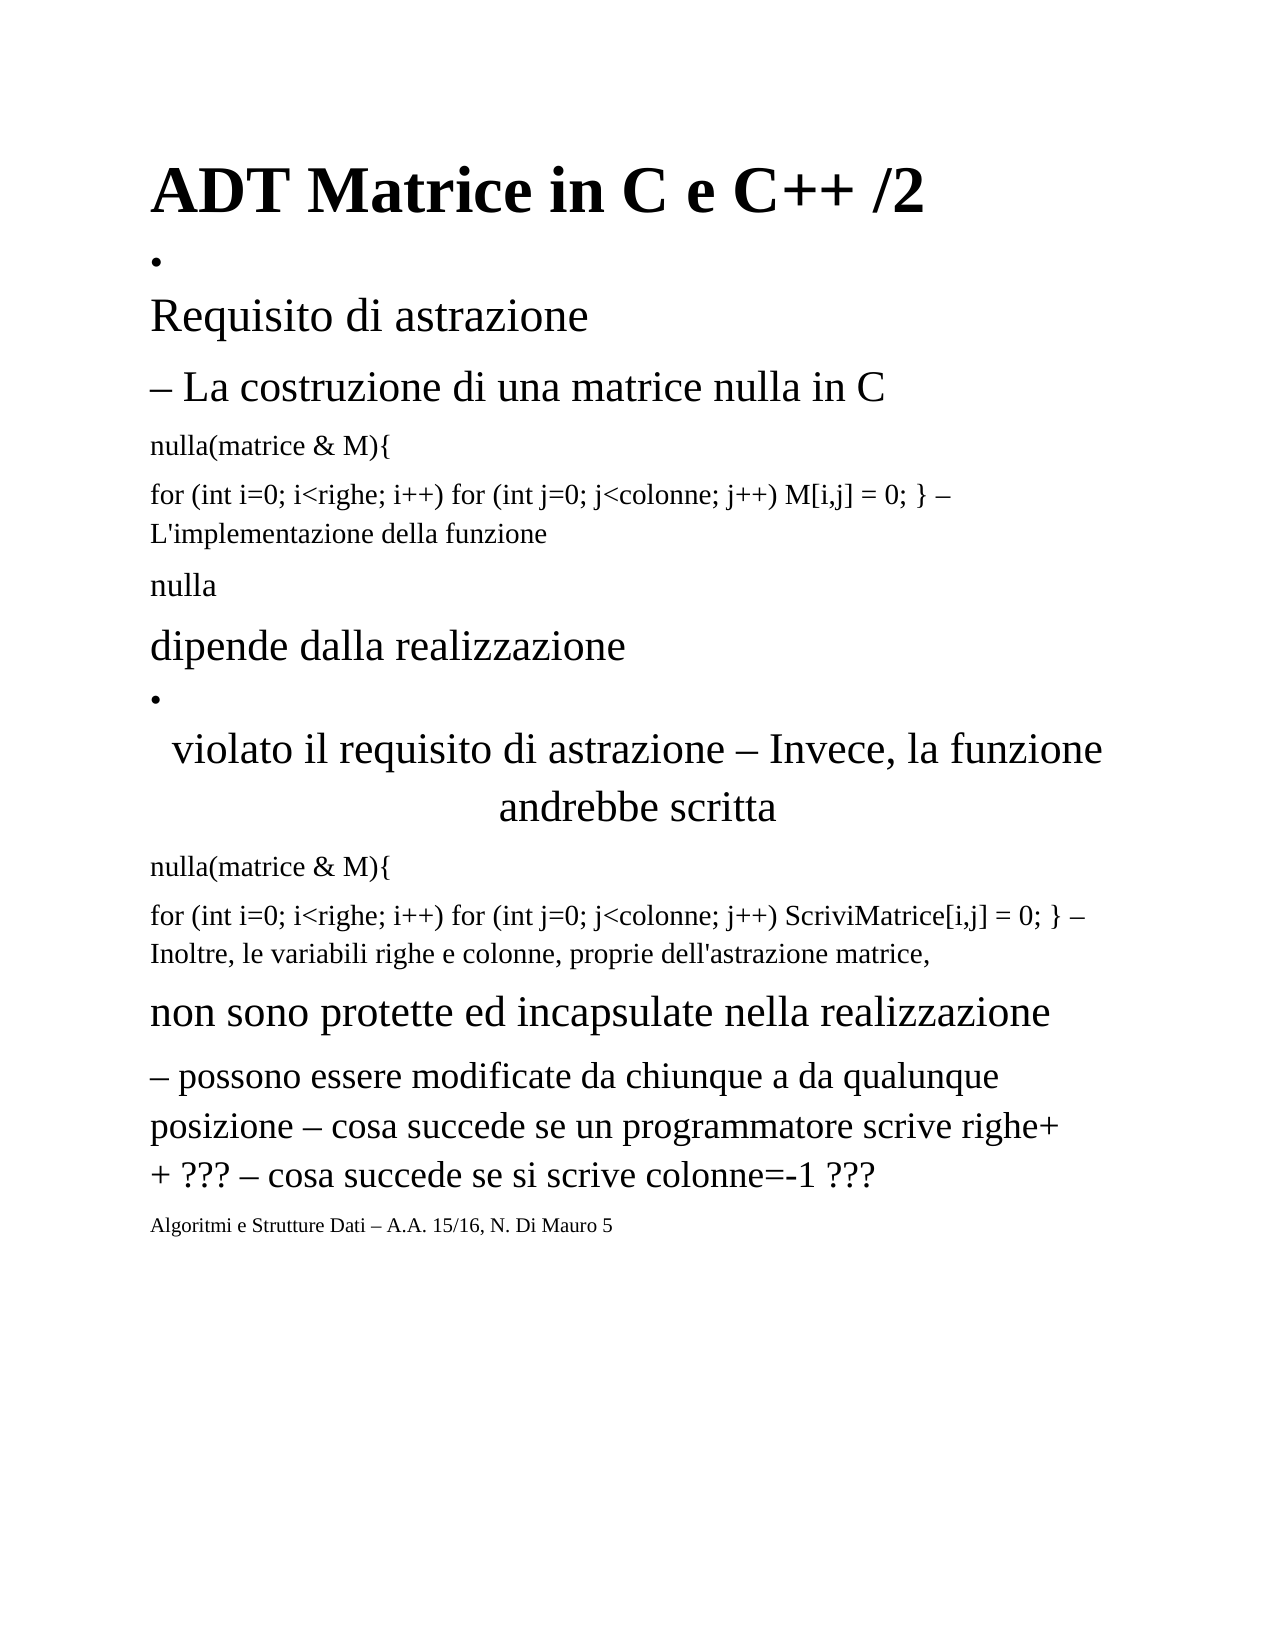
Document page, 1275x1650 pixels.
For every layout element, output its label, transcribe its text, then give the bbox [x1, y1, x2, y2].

text non sono protette ed incapsulate nella realizzazione [150, 985, 1125, 1036]
text dipende dalla realizzazione [150, 619, 1125, 670]
text for (int i=0; i<righe; i++) for (int j=0; j<colonne; j++) M[i,j] = 0; } – L'implementazione della funzione [150, 477, 1125, 549]
text Requisito di astrazione [150, 287, 1125, 342]
text – possono essere modificate da chiunque a da qualunque posizione – cosa succede se un programmatore scrive righe++ ??? – cosa succede se si scrive colonne=-1 ??? [150, 1054, 1125, 1196]
text violato il requisito di astrazione – Invece, la funzione andrebbe scritta [150, 723, 1125, 831]
text nulla(matrice & M){ [150, 428, 1125, 462]
text for (int i=0; i<righe; i++) for (int j=0; j<colonne; j++) ScriviMatrice[i,j] = 0; } – Inoltre, le variabili righe e colonne, proprie dell'astrazione matrice, [150, 898, 1125, 970]
text – La costruzione di una matrice nulla in C [150, 360, 1125, 411]
text ● [150, 688, 1125, 709]
text ADT Matrice in C e C++ /2 [150, 150, 1125, 227]
text nulla(matrice & M){ [150, 849, 1125, 882]
text Algoritmi e Strutture Dati – A.A. 15/16, N. Di Mauro 5 [150, 1213, 1125, 1237]
text nulla [150, 565, 1125, 603]
text ● [150, 248, 1125, 273]
